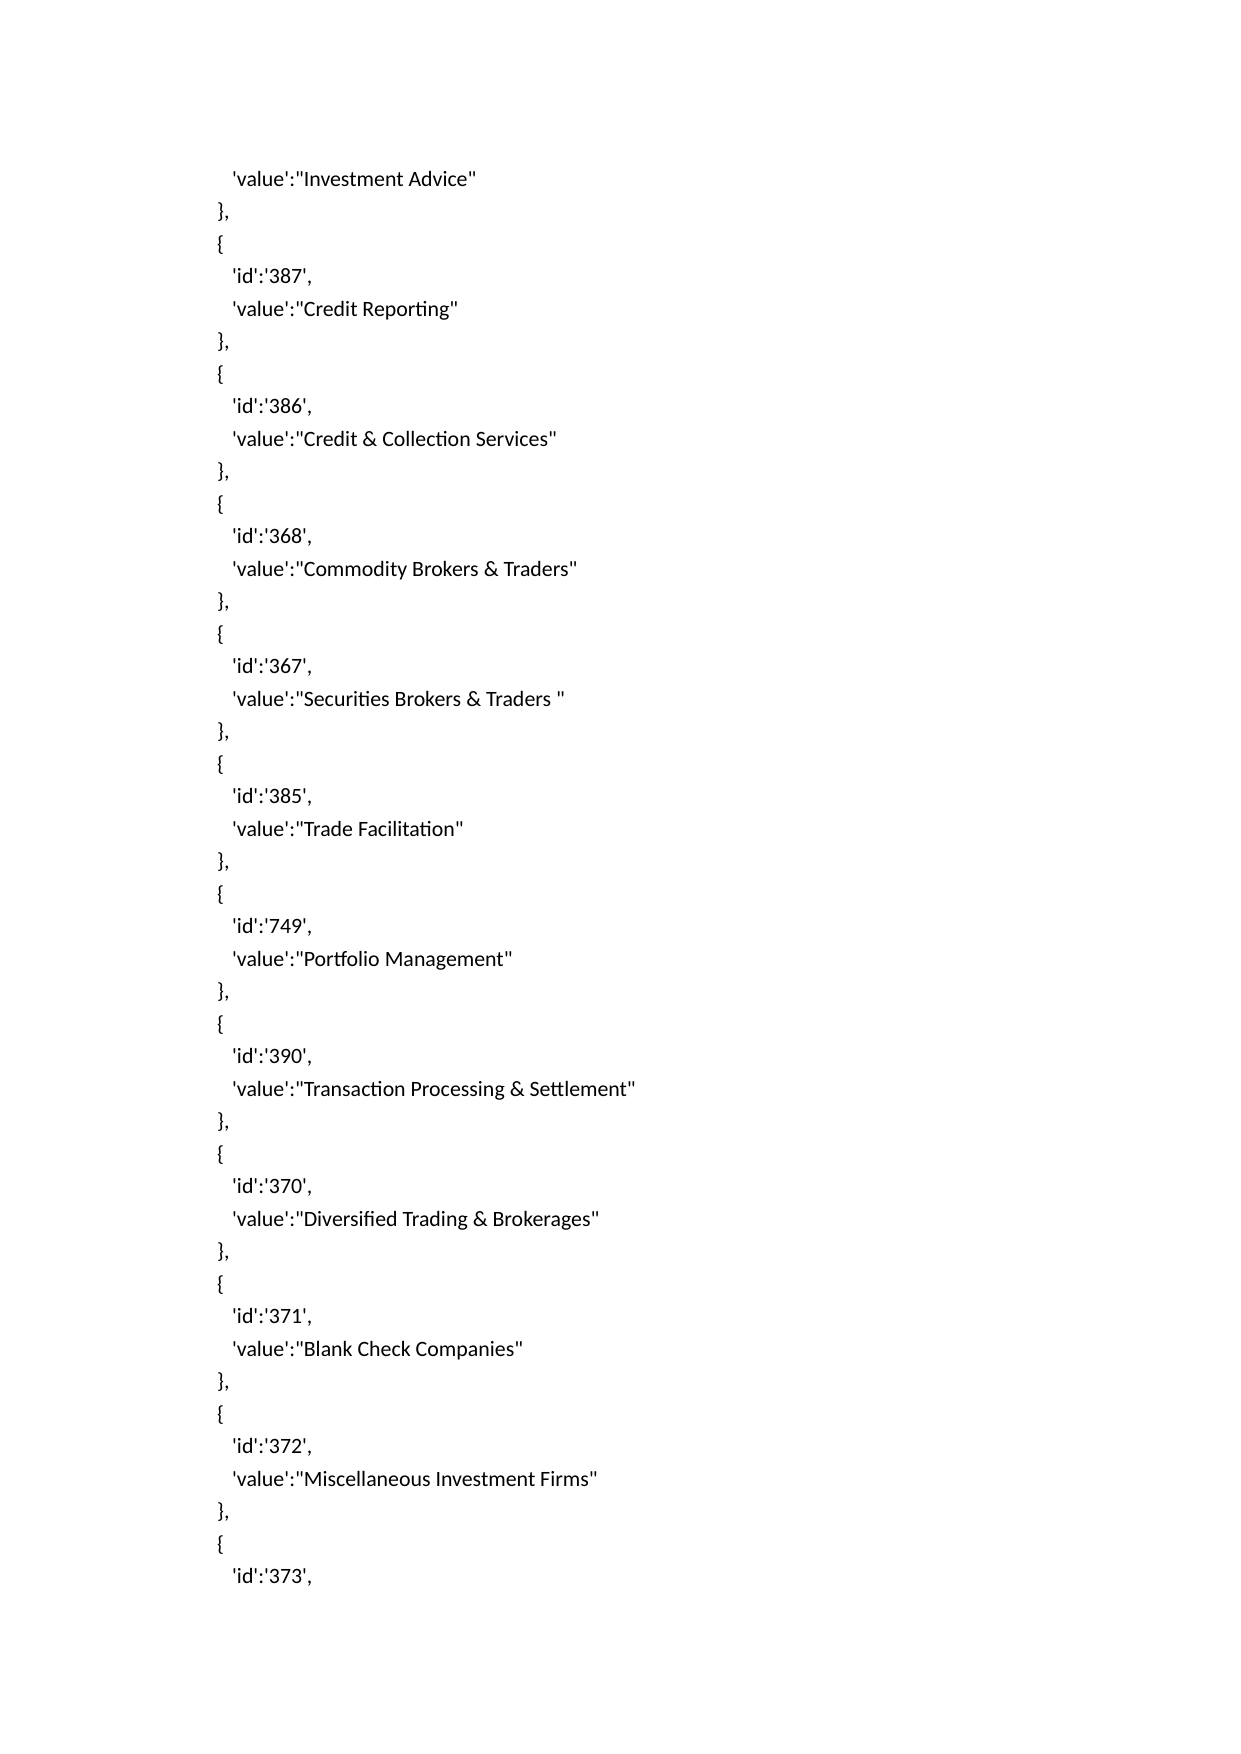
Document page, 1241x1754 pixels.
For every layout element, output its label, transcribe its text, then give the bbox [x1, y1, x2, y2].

text 'value':"Diversified Trading & Brokerages" [187, 1202, 1053, 1234]
text }, [187, 1364, 1053, 1397]
text 'value':"Blank Check Companies" [187, 1332, 1053, 1364]
text 'value':"Credit Reporting" [187, 292, 1053, 324]
text 'value':"Securities Brokers & Traders " [187, 682, 1053, 714]
text 'id':'372', [187, 1429, 1053, 1462]
text { [187, 227, 1053, 259]
text { [187, 357, 1053, 389]
text { [187, 1267, 1053, 1299]
text 'value':"Transaction Processing & Settlement" [187, 1072, 1053, 1104]
text }, [187, 1234, 1053, 1267]
text }, [187, 1494, 1053, 1527]
text 'id':'371', [187, 1299, 1053, 1332]
text 'value':"Trade Facilitation" [187, 812, 1053, 844]
text 'id':'368', [187, 519, 1053, 552]
text { [187, 747, 1053, 779]
text }, [187, 1104, 1053, 1137]
text 'value':"Commodity Brokers & Traders" [187, 552, 1053, 584]
text { [187, 877, 1053, 909]
text }, [187, 974, 1053, 1007]
text 'value':"Portfolio Management" [187, 942, 1053, 974]
text 'id':'387', [187, 259, 1053, 292]
text { [187, 487, 1053, 519]
text }, [187, 194, 1053, 227]
text { [187, 1007, 1053, 1039]
text 'id':'367', [187, 649, 1053, 682]
text 'value':"Investment Advice" [187, 162, 1053, 194]
text { [187, 1527, 1053, 1559]
text }, [187, 454, 1053, 487]
text { [187, 1137, 1053, 1169]
text 'id':'390', [187, 1039, 1053, 1072]
text 'id':'370', [187, 1169, 1053, 1202]
text { [187, 617, 1053, 649]
text 'value':"Miscellaneous Investment Firms" [187, 1462, 1053, 1494]
text { [187, 1397, 1053, 1429]
text 'id':'749', [187, 909, 1053, 942]
text 'value':"Credit & Collection Services" [187, 422, 1053, 454]
text }, [187, 844, 1053, 877]
text 'id':'373', [187, 1559, 1053, 1592]
text }, [187, 324, 1053, 357]
text 'id':'385', [187, 779, 1053, 812]
text }, [187, 584, 1053, 617]
text }, [187, 714, 1053, 747]
text 'id':'386', [187, 389, 1053, 422]
